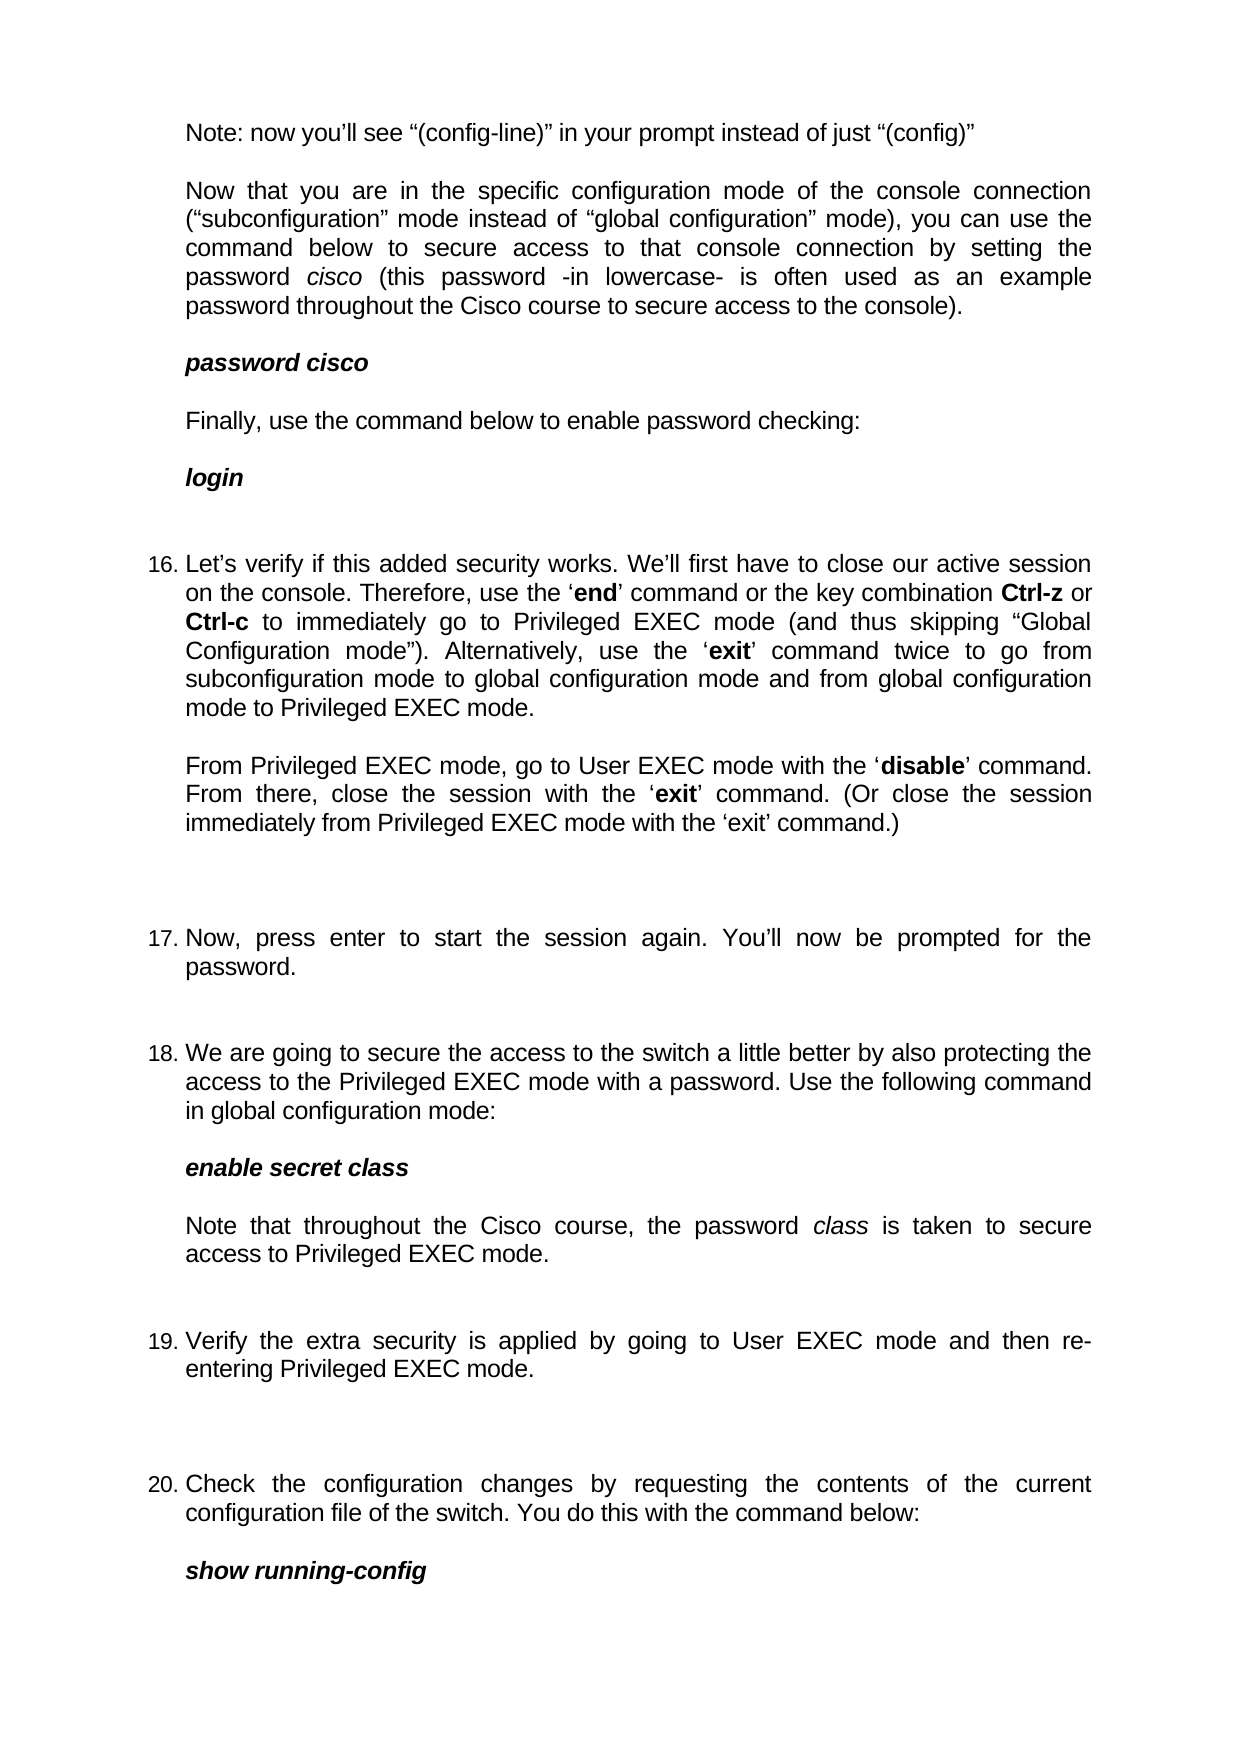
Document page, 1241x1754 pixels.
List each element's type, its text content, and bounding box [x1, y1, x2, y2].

list Let’s verify if this added security works. We’ll first have to close our active session on the console. Therefore, use the ‘end’ command or the key combination Ctrl-z or Ctrl-c to immediately go to Privileged EXEC mode (and thus skipping “Global Configuration mode”). Alternatively, use the ‘exit’ command twice to go from subconfiguration mode to global configuration mode and from global configuration mode to Privileged EXEC mode. [148, 549, 1092, 722]
list show running-config [185, 1556, 1092, 1584]
list Now, press enter to start the session again. You’ll now be prompted for the password. [148, 923, 1092, 981]
list Check the configuration changes by requesting the contents of the current configuration file of the switch. You do this with the command below: [148, 1469, 1092, 1527]
list password cisco [185, 348, 1092, 377]
list Note: now you’ll see “(config-line)” in your prompt instead of just “(config)” [185, 118, 1092, 147]
list From Privileged EXEC mode, go to User EXEC mode with the ‘disable’ command. From there, close the session with the ‘exit’ command. (Or close the session immediately from Privileged EXEC mode with the ‘exit’ command.) [185, 751, 1092, 837]
list Verify the extra security is applied by going to User EXEC mode and then re-entering Privileged EXEC mode. [148, 1326, 1092, 1383]
list Note that throughout the Cisco course, the password class is taken to secure access to Privileged EXEC mode. [185, 1211, 1092, 1268]
list login [185, 463, 1092, 492]
list enable secret class [185, 1153, 1092, 1182]
list We are going to secure the access to the switch a little better by also protecting the access to the Privileged EXEC mode with a password. Use the following command in global configuration mode: [148, 1038, 1092, 1124]
list Now that you are in the specific configuration mode of the console connection (“subconfiguration” mode instead of “global configuration” mode), you can use the command below to secure access to that console connection by setting the password cisco (this password -in lowercase- is often used as an example password throughout the Cisco course to secure access to the console). [185, 176, 1092, 319]
list Finally, use the command below to enable password checking: [185, 406, 1092, 434]
